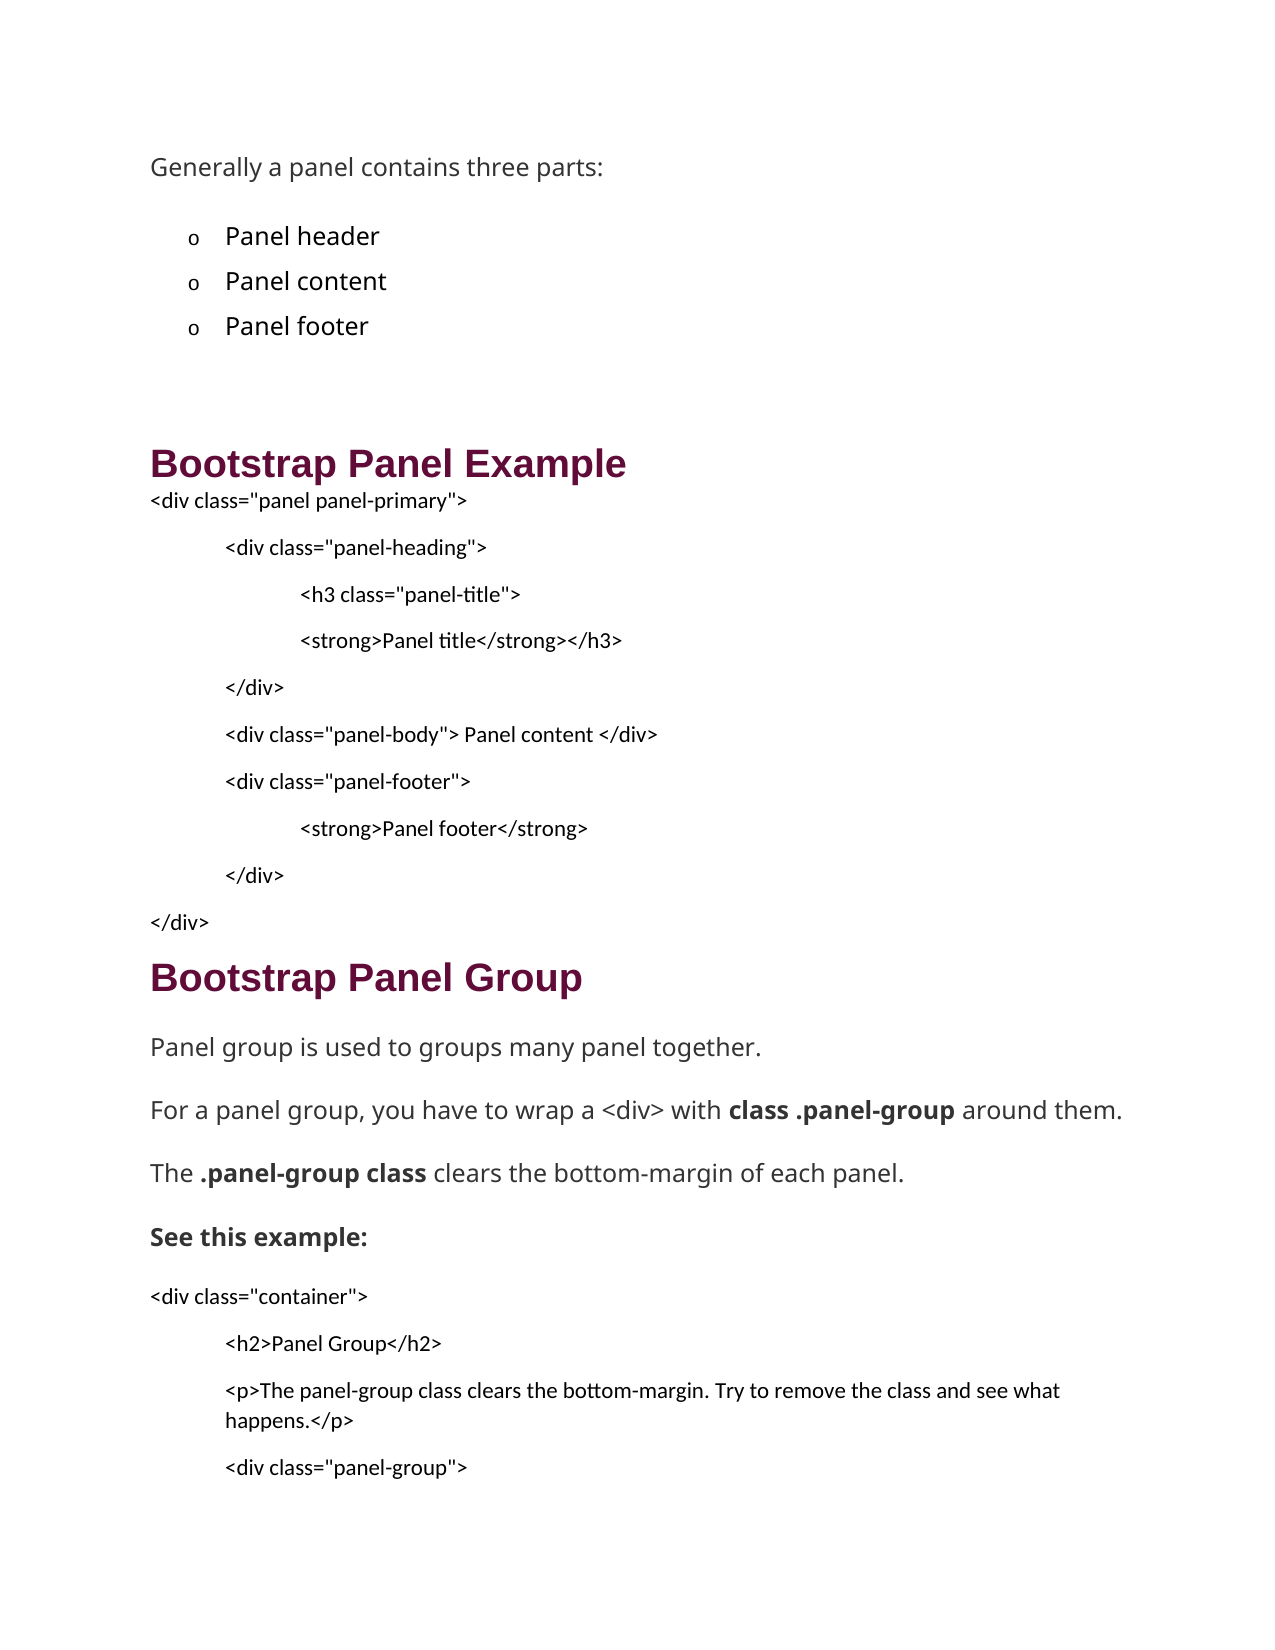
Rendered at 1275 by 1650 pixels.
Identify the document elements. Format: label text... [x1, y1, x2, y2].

text For a panel group, you have to wrap a <div> with class .panel-group around them. [150, 1093, 1125, 1127]
list Panel content [187, 258, 1125, 298]
text </div> [150, 861, 1125, 889]
text <div class="panel-footer"> [150, 767, 1125, 795]
text <h2>Panel Group</h2> [150, 1329, 1125, 1357]
text <div class="panel panel-primary"> [150, 486, 1125, 514]
subtitle Bootstrap Panel Example [150, 440, 1125, 486]
text <p>The panel-group class clears the bottom-margin. Try to remove the class and see what happens.</p> [225, 1376, 1125, 1434]
text See this example: [150, 1219, 1125, 1253]
text </div> [150, 908, 1125, 936]
text Generally a panel contains three parts: [150, 150, 1125, 184]
list Panel header [187, 213, 1125, 252]
text <div class="panel-body"> Panel content </div> [150, 720, 1125, 748]
text <div class="panel-heading"> [150, 533, 1125, 561]
subtitle Bootstrap Panel Group [150, 955, 1125, 1000]
text <h3 class="panel-title"> [150, 580, 1125, 608]
text <strong>Panel title</strong></h3> [225, 627, 1125, 654]
text The .panel-group class clears the bottom-margin of each panel. [150, 1156, 1125, 1190]
text </div> [150, 673, 1125, 701]
text Panel group is used to groups many panel together. [150, 1029, 1125, 1063]
text <div class="container"> [150, 1282, 1125, 1310]
text <strong>Panel footer</strong> [150, 814, 1125, 842]
text <div class="panel-group"> [150, 1453, 1125, 1481]
list Panel footer [187, 304, 1125, 343]
